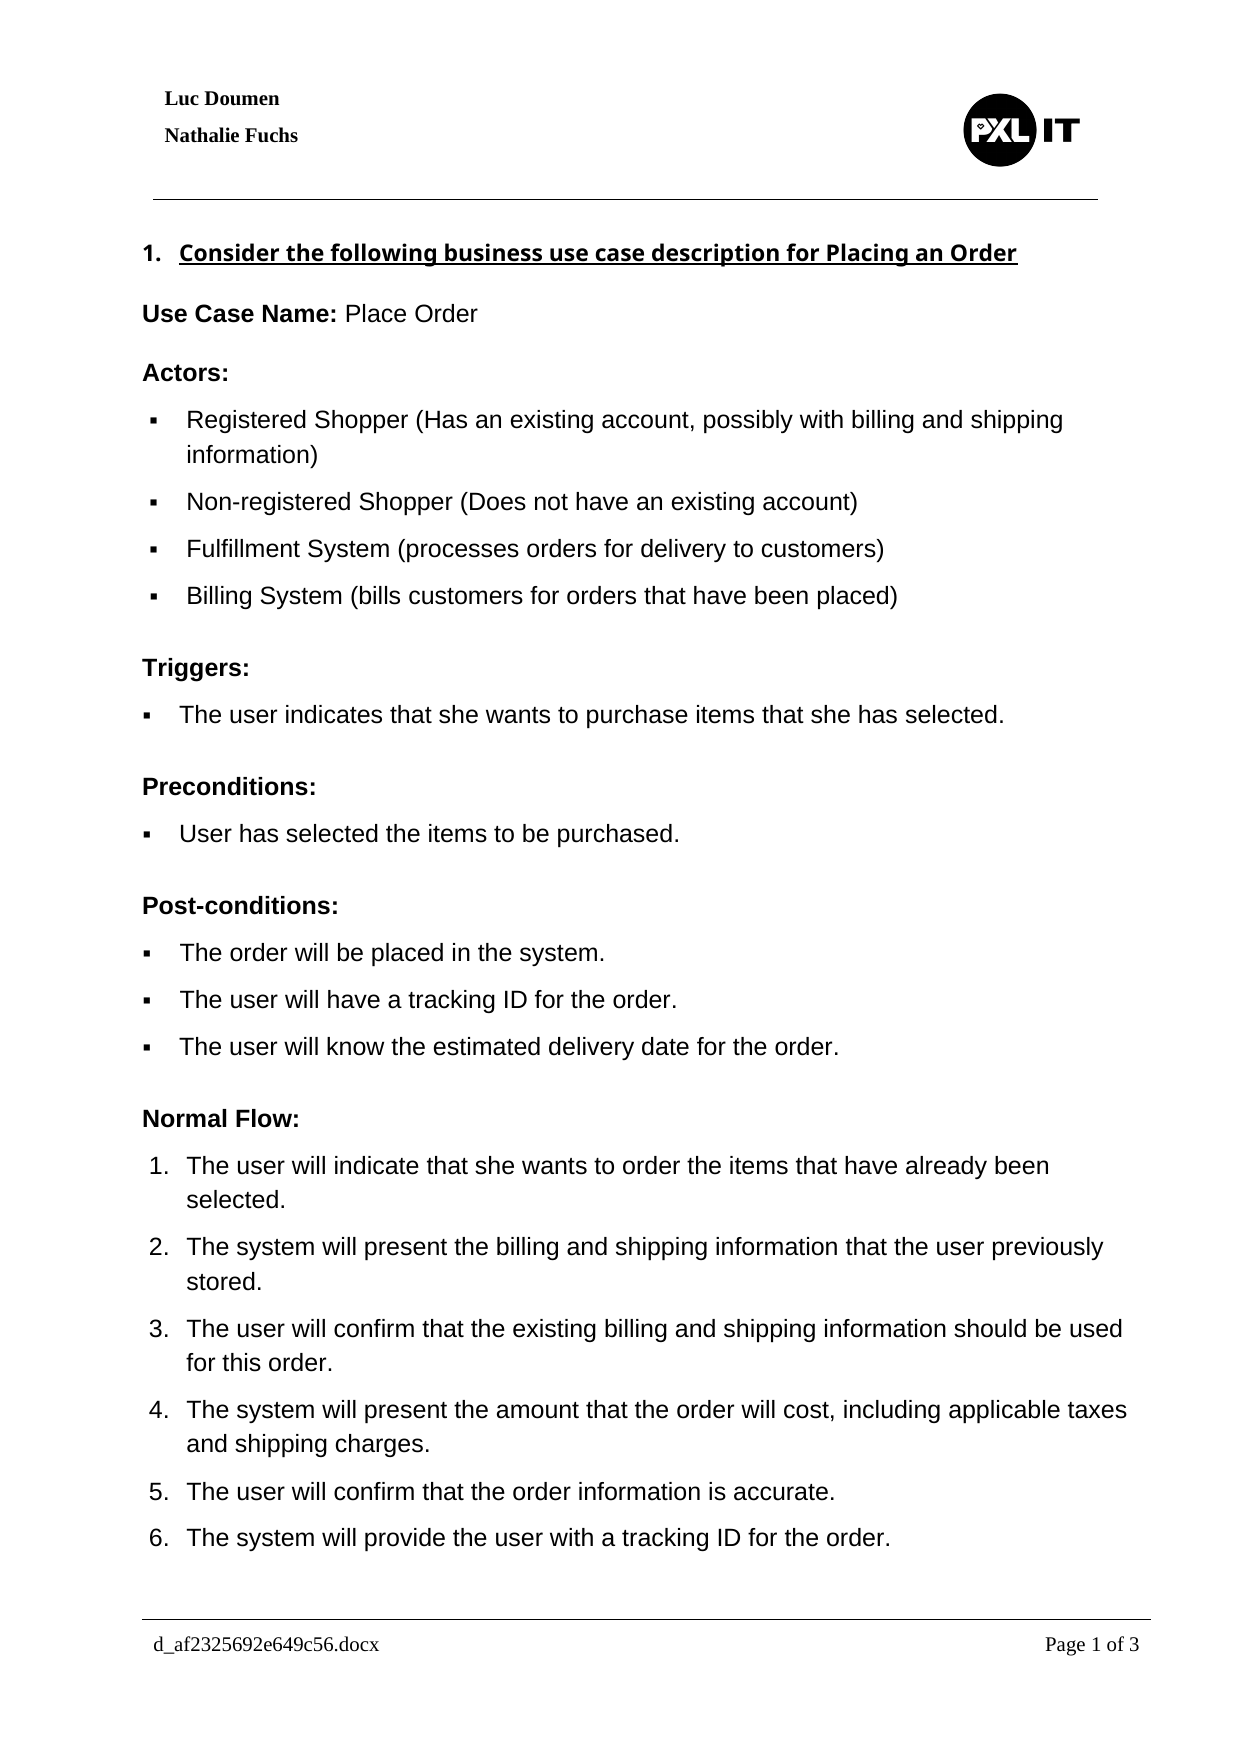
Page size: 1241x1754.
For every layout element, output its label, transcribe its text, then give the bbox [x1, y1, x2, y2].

picture [956, 86, 1087, 174]
list The system will present the amount that the order will cost, including applicable taxes and shipping charges. [149, 1395, 1152, 1458]
list Registered Shopper (Has an existing account, possibly with billing and shipping information) [149, 405, 1152, 469]
text Post-conditions: [142, 891, 1152, 919]
list The user indicates that she wants to purchase items that she has selected. [142, 700, 1152, 728]
list The user will have a tracking ID for the order. [142, 985, 1152, 1013]
text Normal Flow: [142, 1104, 1152, 1132]
text Preconditions: [142, 772, 1152, 801]
text Actors: [142, 358, 1152, 387]
list Non-registered Shopper (Does not have an existing account) [149, 487, 1152, 516]
list Billing System (bills customers for orders that have been placed) [149, 581, 1152, 609]
text Use Case Name: Place Order [142, 299, 1152, 328]
list The order will be placed in the system. [142, 938, 1152, 966]
list The user will indicate that she wants to order the items that have already been selected. [149, 1151, 1152, 1214]
list Consider the following business use case description for Placing an Order [142, 236, 1152, 268]
list The user will confirm that the order information is accurate. [149, 1476, 1152, 1505]
list The user will confirm that the existing billing and shipping information should be used for this order. [149, 1313, 1152, 1377]
text Triggers: [142, 653, 1152, 682]
list The system will present the billing and shipping information that the user previously stored. [149, 1232, 1152, 1295]
list The user will know the estimated delivery date for the order. [142, 1032, 1152, 1060]
list The system will provide the user with a tracking ID for the order. [149, 1523, 1152, 1552]
list Fulfillment System (processes orders for delivery to customers) [149, 534, 1152, 563]
list User has selected the items to be purchased. [142, 819, 1152, 847]
